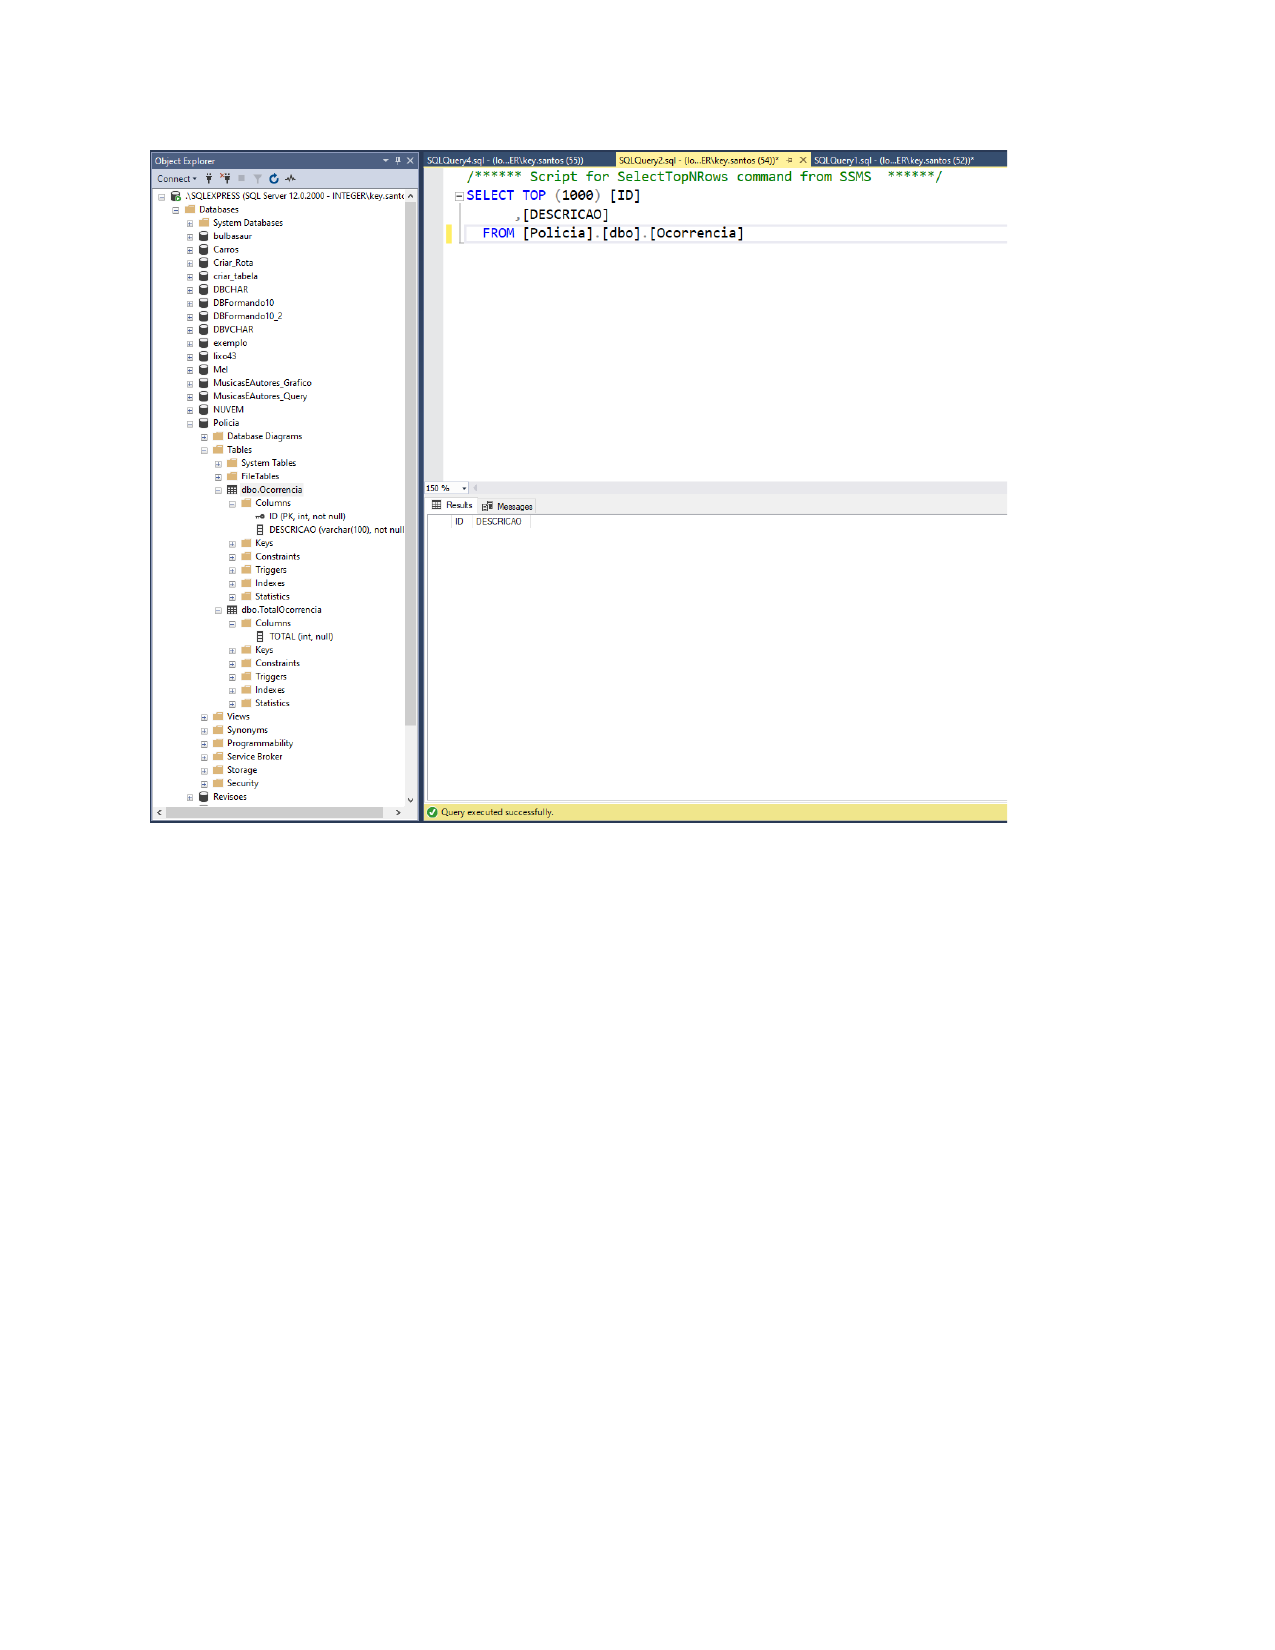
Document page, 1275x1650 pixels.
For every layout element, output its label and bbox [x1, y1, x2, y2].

picture [150, 150, 1008, 823]
